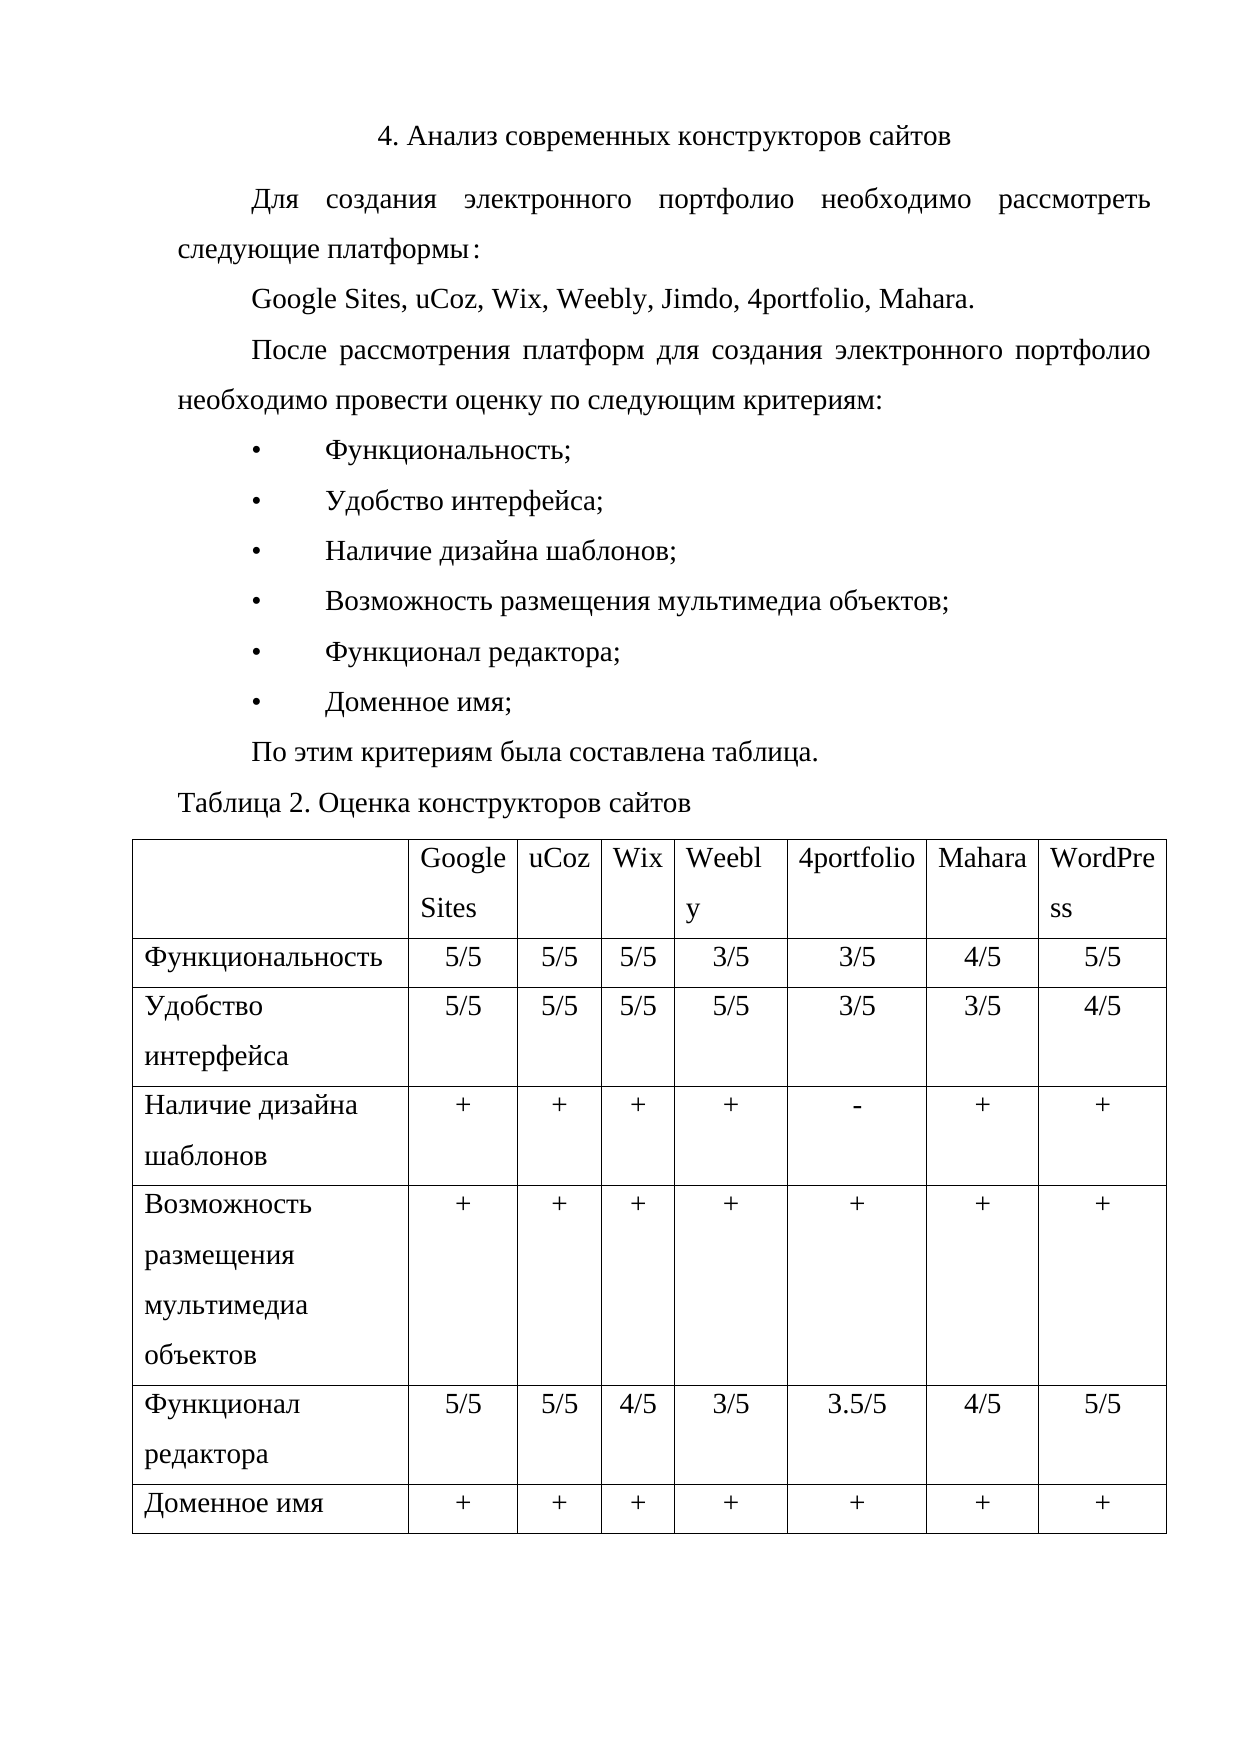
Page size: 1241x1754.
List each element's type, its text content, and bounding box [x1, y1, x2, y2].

table_cell 3.5/5 [788, 1386, 926, 1484]
table_cell + [602, 1186, 674, 1385]
table_cell + [788, 1186, 926, 1385]
table_header Weebly [675, 840, 787, 938]
text Для создания электронного портфолио необходимо рассмотреть следующие платформы : [177, 181, 1152, 265]
table_header Wix [602, 840, 674, 938]
table_cell Функциональность [133, 939, 408, 987]
table_header Mahara [927, 840, 1038, 938]
table_cell Возможность размещения мультимедиа объектов [133, 1186, 408, 1385]
text • Функционал редактора; [177, 634, 1152, 667]
table_cell + [1039, 1087, 1166, 1185]
table_cell - [788, 1087, 926, 1185]
table_header [133, 840, 408, 938]
table_cell 4/5 [1039, 988, 1166, 1086]
table_cell + [675, 1087, 787, 1185]
table_cell 5/5 [409, 939, 517, 987]
table_cell 3/5 [675, 1386, 787, 1484]
table_cell + [518, 1186, 601, 1385]
table_cell 4/5 [927, 1386, 1038, 1484]
table_header 4portfolio [788, 840, 926, 938]
text Таблица 2. Оценка конструкторов сайтов [177, 785, 1152, 818]
table_cell 3/5 [675, 939, 787, 987]
table_cell + [518, 1485, 601, 1533]
table_cell 3/5 [788, 988, 926, 1086]
text Google Sites, uCoz, Wix, Weebly, Jimdo, 4portfolio, Mahara. [177, 282, 1152, 315]
table_cell 5/5 [602, 988, 674, 1086]
table_cell 5/5 [675, 988, 787, 1086]
table_cell 5/5 [1039, 1386, 1166, 1484]
table_cell Доменное имя [133, 1485, 408, 1533]
table_cell + [675, 1186, 787, 1385]
table_header Google Sites [409, 840, 517, 938]
table_cell + [927, 1087, 1038, 1185]
text После рассмотрения платформ для создания электронного портфолио необходимо провести оценку по следующим критериям: [177, 332, 1152, 416]
text По этим критериям была составлена таблица. [177, 734, 1152, 768]
table_cell Удобство интерфейса [133, 988, 408, 1086]
table_cell 5/5 [518, 988, 601, 1086]
table_cell 5/5 [409, 1386, 517, 1484]
table_cell + [602, 1485, 674, 1533]
text • Наличие дизайна шаблонов; [177, 533, 1152, 567]
text • Возможность размещения мультимедиа объектов; [177, 583, 1152, 617]
table_cell + [927, 1485, 1038, 1533]
table_header WordPress [1039, 840, 1166, 938]
table_cell + [409, 1186, 517, 1385]
table_cell + [602, 1087, 674, 1185]
table_cell 5/5 [1039, 939, 1166, 987]
table_cell Функционал редактора [133, 1386, 408, 1484]
table_cell + [1039, 1485, 1166, 1533]
table_cell Наличие дизайна шаблонов [133, 1087, 408, 1185]
table_cell + [409, 1485, 517, 1533]
text • Доменное имя; [177, 684, 1152, 718]
subtitle 4. Анализ современных конструкторов сайтов [177, 118, 1152, 152]
text • Удобство интерфейса; [177, 483, 1152, 516]
table_cell + [409, 1087, 517, 1185]
table_cell 4/5 [602, 1386, 674, 1484]
table_cell + [675, 1485, 787, 1533]
table_cell 5/5 [518, 939, 601, 987]
table_cell 5/5 [518, 1386, 601, 1484]
table_cell + [1039, 1186, 1166, 1385]
table_cell 5/5 [602, 939, 674, 987]
table_cell + [927, 1186, 1038, 1385]
table_cell + [788, 1485, 926, 1533]
table_header uCoz [518, 840, 601, 938]
table_cell 4/5 [927, 939, 1038, 987]
table_cell 5/5 [409, 988, 517, 1086]
text • Функциональность; [177, 432, 1152, 466]
table_cell 3/5 [788, 939, 926, 987]
table_cell + [518, 1087, 601, 1185]
table_cell 3/5 [927, 988, 1038, 1086]
